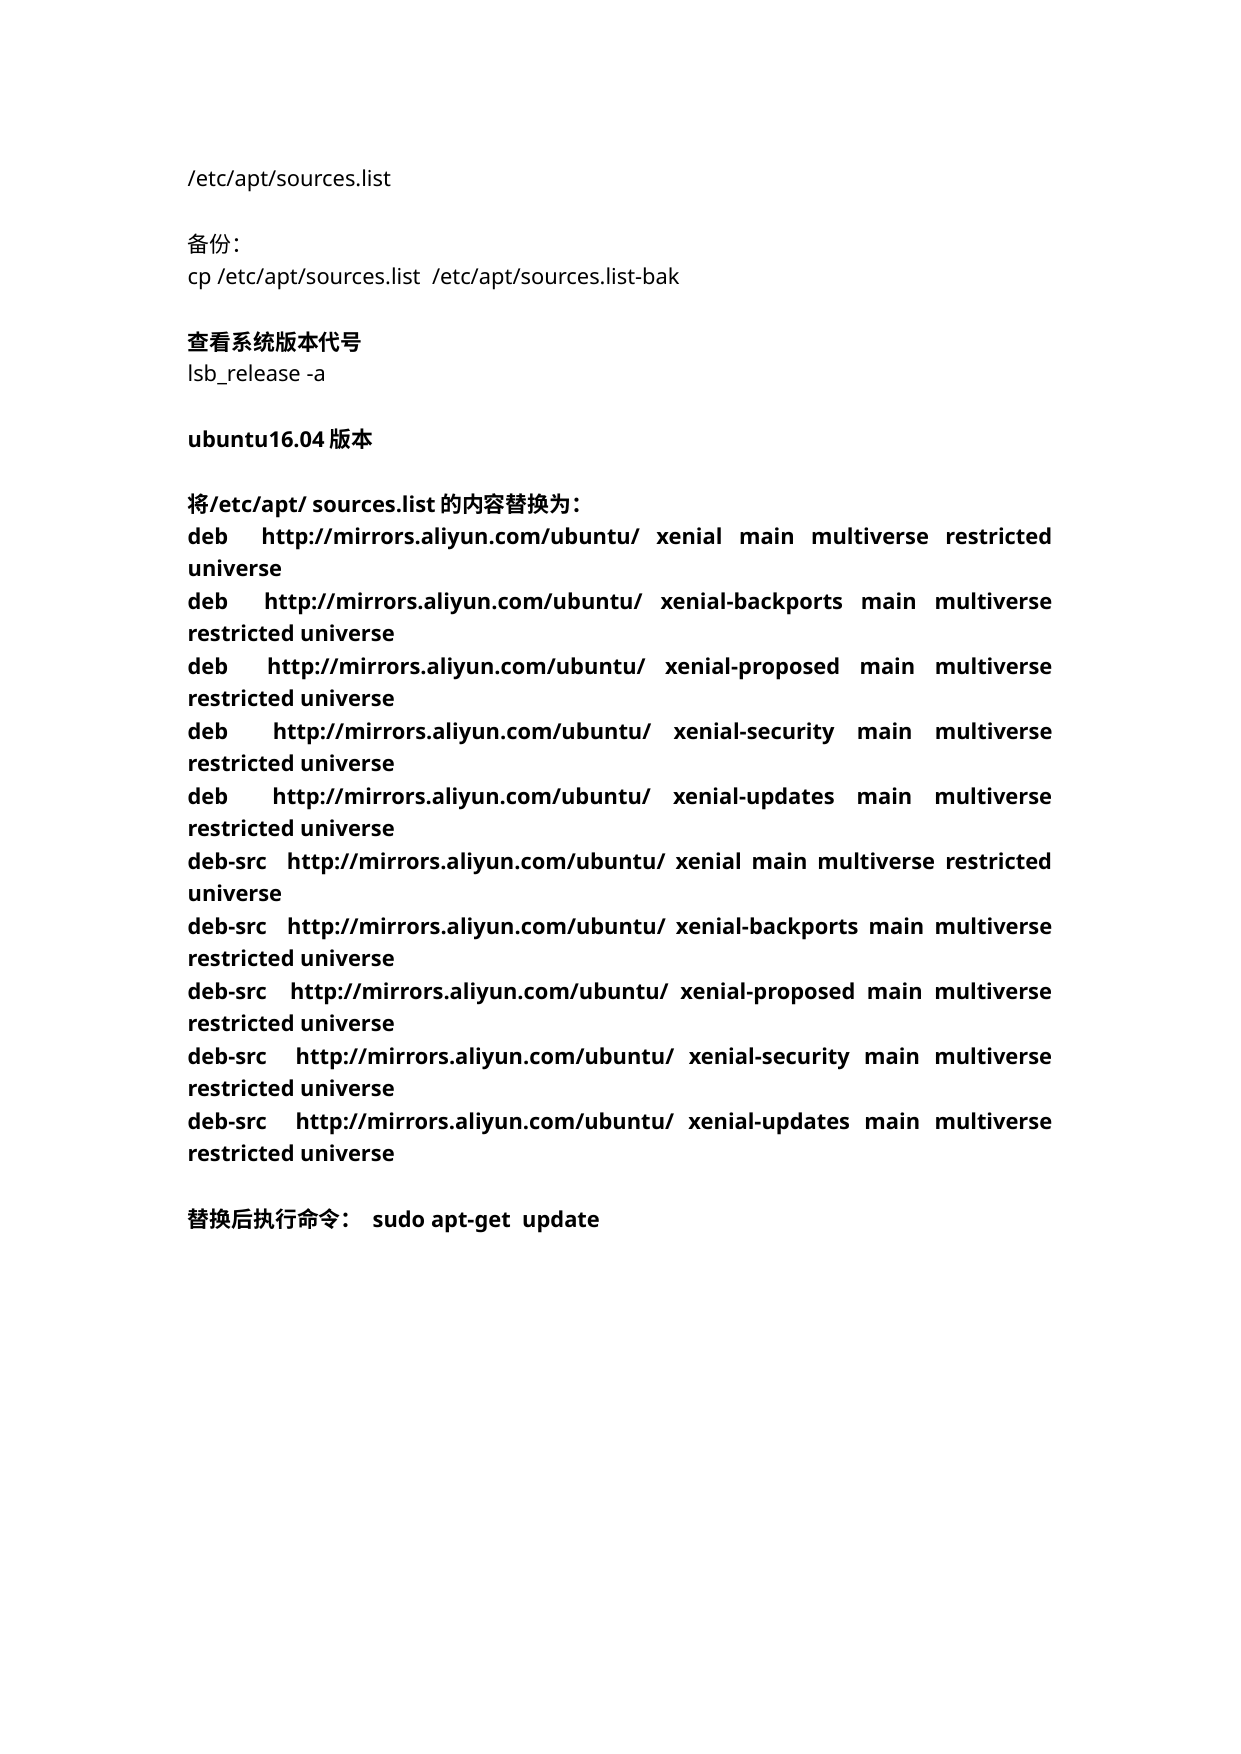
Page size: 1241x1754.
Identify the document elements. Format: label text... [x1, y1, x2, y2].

text deb http://mirrors.aliyun.com/ubuntu/ xenial-security main multiverse restricted universe [187, 714, 1053, 779]
text deb http://mirrors.aliyun.com/ubuntu/ xenial-proposed main multiverse restricted universe [187, 649, 1053, 714]
text deb http://mirrors.aliyun.com/ubuntu/ xenial-backports main multiverse restricted universe [187, 584, 1053, 649]
text deb-src http://mirrors.aliyun.com/ubuntu/ xenial-proposed main multiverse restricted universe [187, 974, 1053, 1039]
text 备份： [187, 227, 1053, 259]
text deb-src http://mirrors.aliyun.com/ubuntu/ xenial-security main multiverse restricted universe [187, 1039, 1053, 1104]
text deb http://mirrors.aliyun.com/ubuntu/ xenial main multiverse restricted universe [187, 519, 1053, 584]
text deb http://mirrors.aliyun.com/ubuntu/ xenial-updates main multiverse restricted universe [187, 779, 1053, 844]
text 将/etc/apt/ sources.list的内容替换为： [187, 487, 1053, 519]
text deb-src http://mirrors.aliyun.com/ubuntu/ xenial-updates main multiverse restricted universe [187, 1104, 1053, 1169]
text 替换后执行命令： sudo apt-get update [187, 1202, 1053, 1234]
text ubuntu16.04版本 [187, 422, 1053, 454]
text /etc/apt/sources.list [187, 162, 1053, 194]
text cp /etc/apt/sources.list /etc/apt/sources.list-bak [187, 259, 1053, 292]
text lsb_release -a [187, 357, 1053, 389]
text deb-src http://mirrors.aliyun.com/ubuntu/ xenial-backports main multiverse restricted universe [187, 909, 1053, 974]
text 查看系统版本代号 [187, 324, 1053, 357]
text deb-src http://mirrors.aliyun.com/ubuntu/ xenial main multiverse restricted universe [187, 844, 1053, 909]
